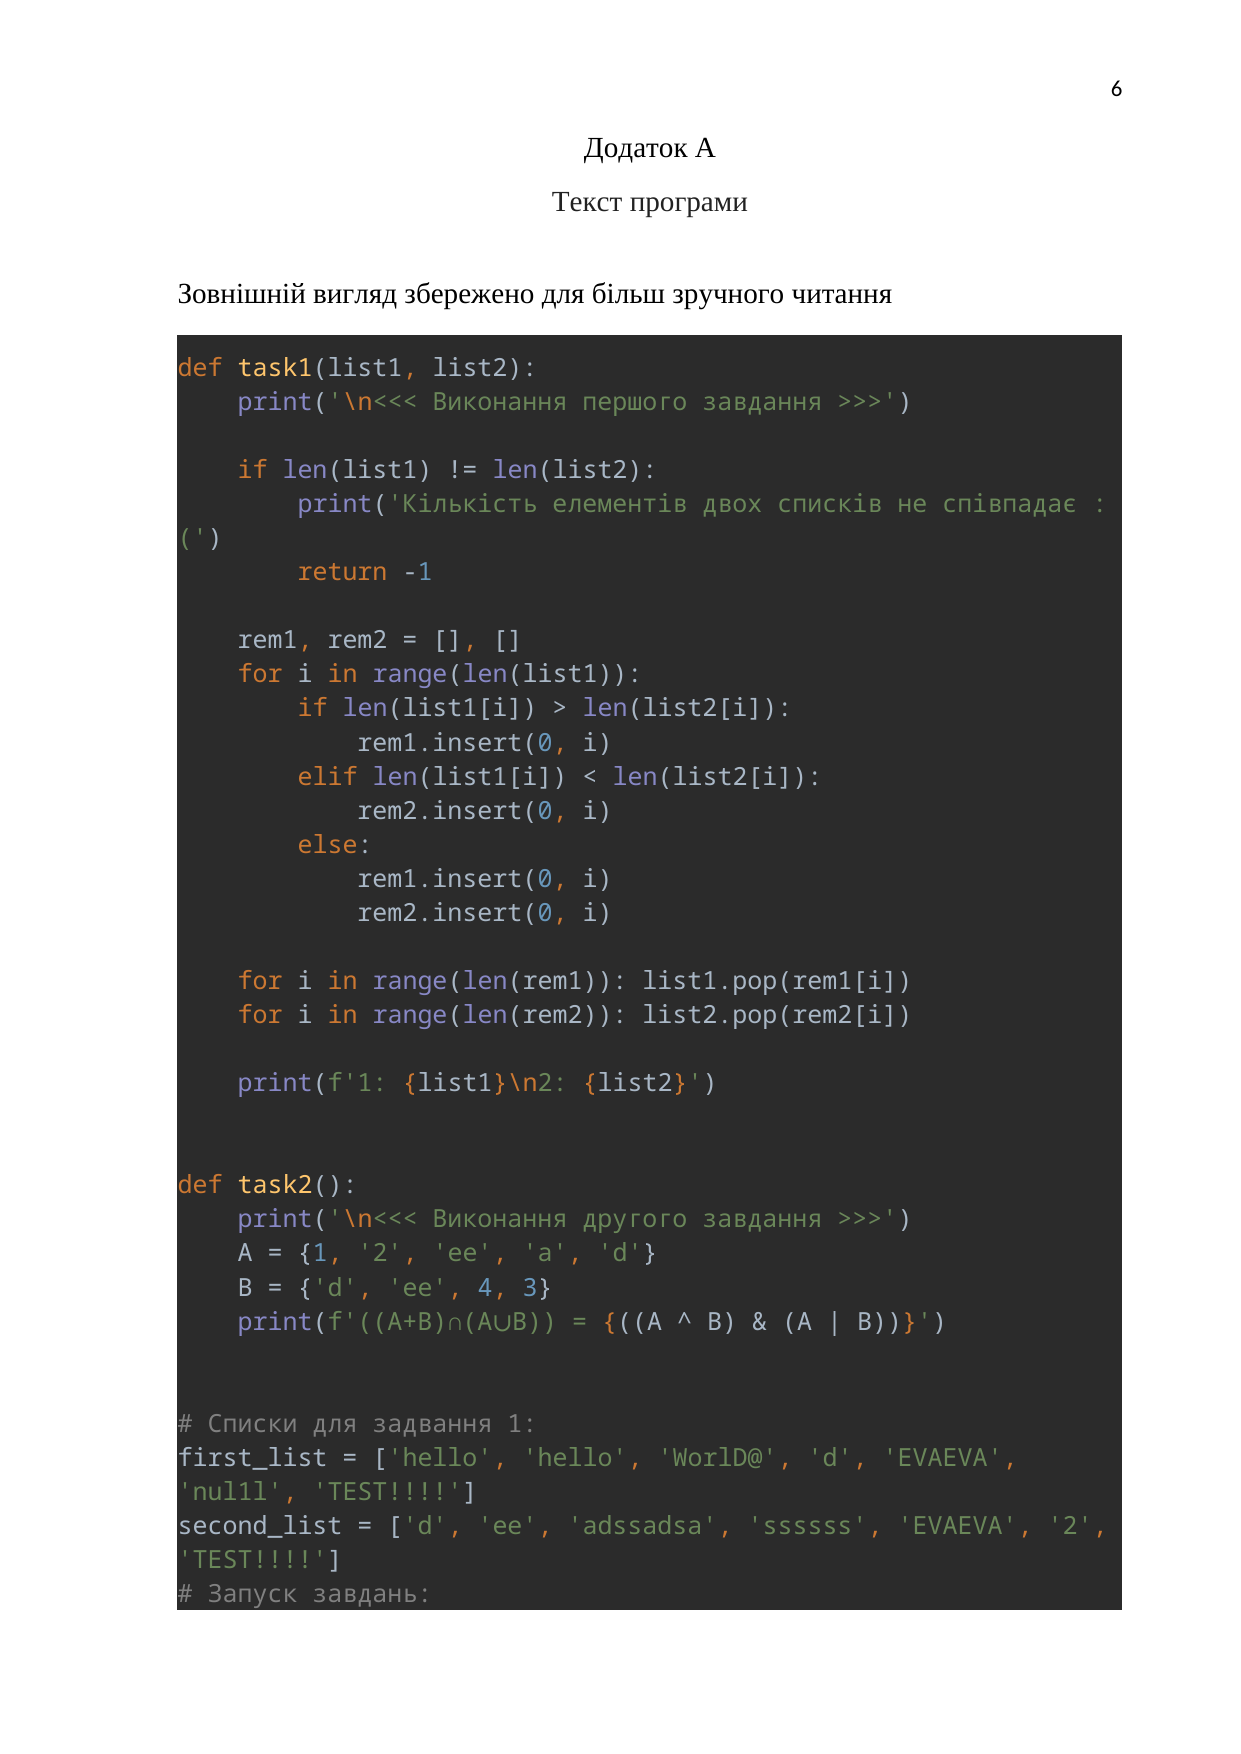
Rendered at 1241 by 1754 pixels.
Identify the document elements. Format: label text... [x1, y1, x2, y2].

text Зовнішній вигляд збережено для більш зручного читання [177, 276, 1122, 309]
subtitle Додаток А [177, 130, 1122, 163]
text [177, 349, 1122, 1610]
subtitle Текст програми [177, 184, 1122, 218]
